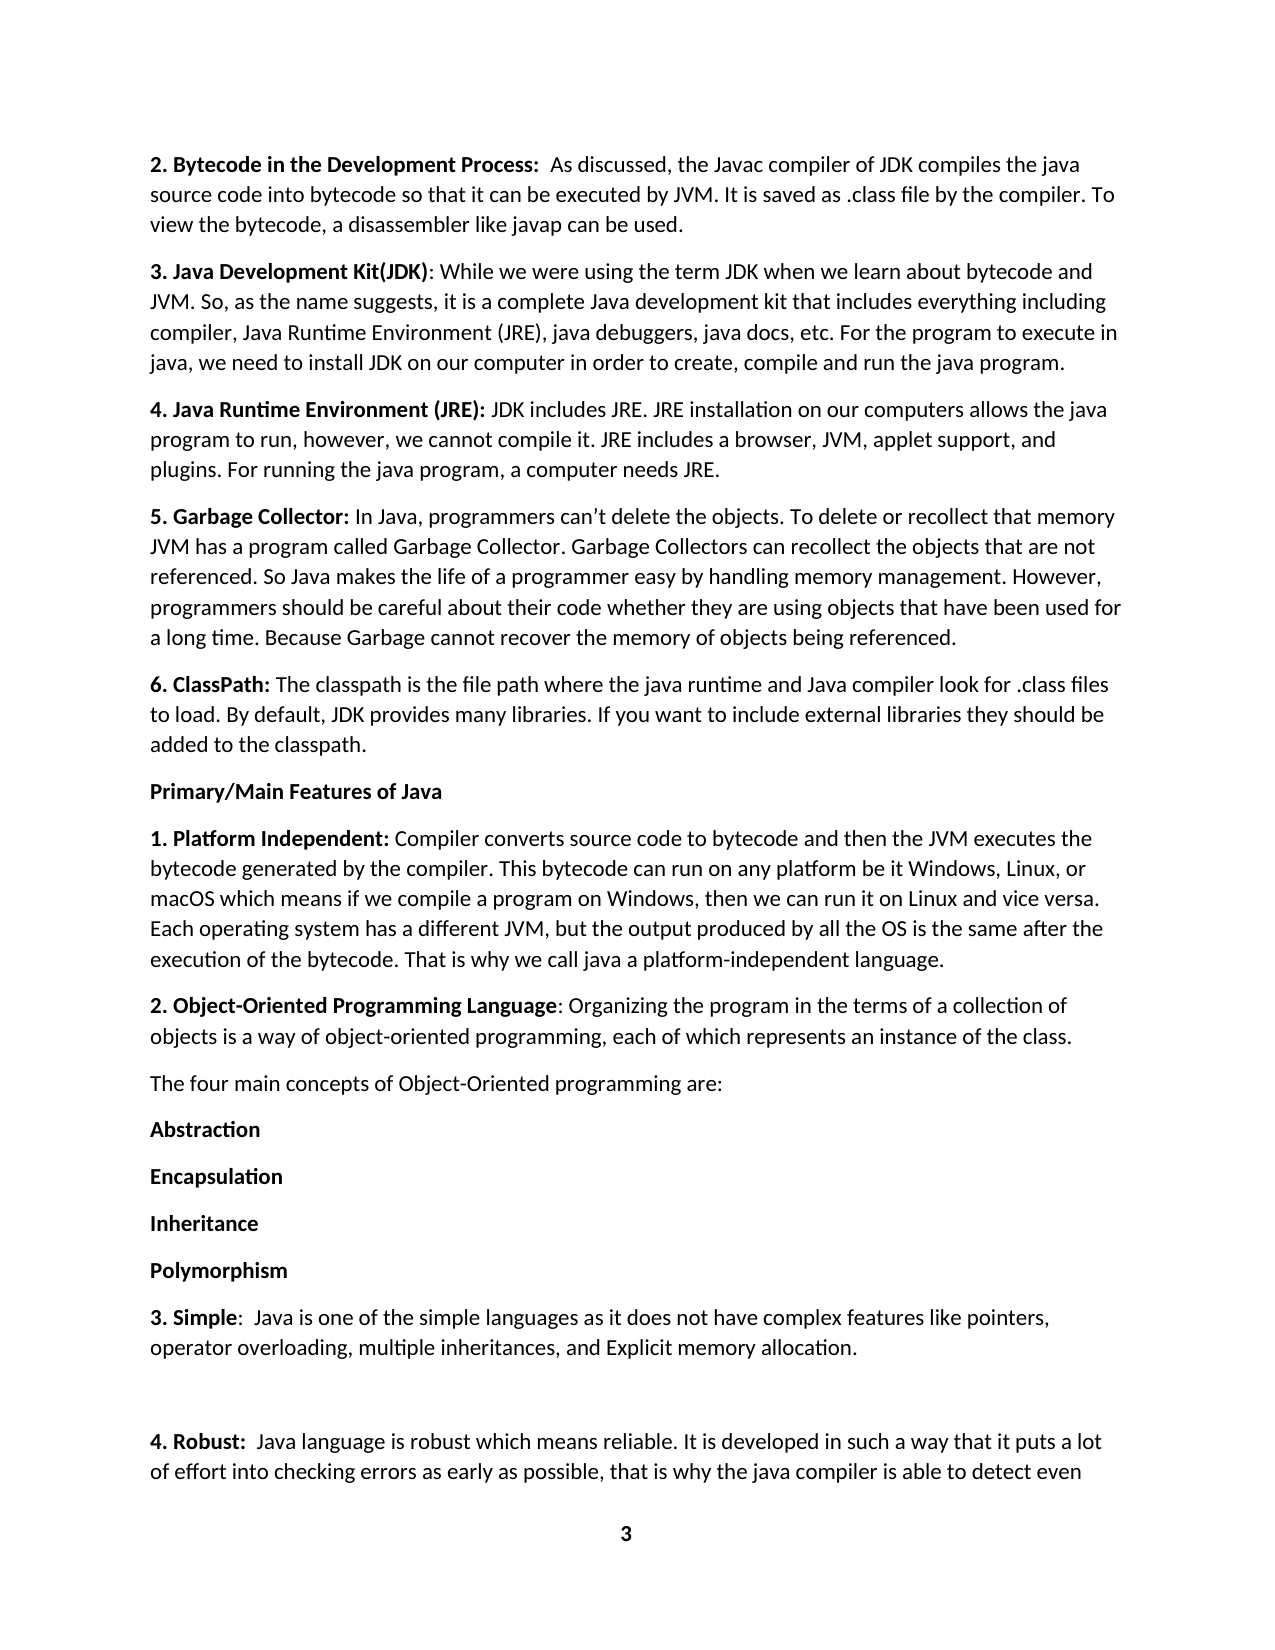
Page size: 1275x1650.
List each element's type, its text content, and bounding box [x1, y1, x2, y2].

text The four main concepts of Object-Oriented programming are: [150, 1069, 1125, 1097]
text Abstraction [150, 1116, 1125, 1144]
text 2. Bytecode in the Development Process: As discussed, the Javac compiler of JDK compiles the java source code into bytecode so that it can be executed by JVM. It is saved as .class file by the compiler. To view the bytecode, a disassembler like javap can be used. [150, 150, 1125, 238]
text Inheritance [150, 1209, 1125, 1237]
text Polymorphism [150, 1256, 1125, 1284]
text Encapsulation [150, 1162, 1125, 1191]
text 2. Object-Oriented Programming Language: Organizing the program in the terms of a collection of objects is a way of object-oriented programming, each of which represents an instance of the class. [150, 992, 1125, 1050]
text 6. ClassPath: The classpath is the file path where the java runtime and Java compiler look for .class files to load. By default, JDK provides many libraries. If you want to include external libraries they should be added to the classpath. [150, 670, 1125, 758]
text Primary/Main Features of Java [150, 777, 1125, 805]
text 5. Garbage Collector: In Java, programmers can’t delete the objects. To delete or recollect that memory JVM has a program called Garbage Collector. Garbage Collectors can recollect the objects that are not referenced. So Java makes the life of a programmer easy by handling memory management. However, programmers should be careful about their code whether they are using objects that have been used for a long time. Because Garbage cannot recover the memory of objects being referenced. [150, 502, 1125, 651]
text 1. Platform Independent: Compiler converts source code to bytecode and then the JVM executes the bytecode generated by the compiler. This bytecode can run on any platform be it Windows, Linux, or macOS which means if we compile a program on Windows, then we can run it on Linux and vice versa. Each operating system has a different JVM, but the output produced by all the OS is the same after the execution of the bytecode. That is why we call java a platform-independent language. [150, 824, 1125, 973]
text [150, 1427, 1125, 1485]
text 3. Java Development Kit(JDK): While we were using the term JDK when we learn about bytecode and JVM. So, as the name suggests, it is a complete Java development kit that includes everything including compiler, Java Runtime Environment (JRE), java debuggers, java docs, etc. For the program to execute in java, we need to install JDK on our computer in order to create, compile and run the java program. [150, 257, 1125, 376]
text 3. Simple: Java is one of the simple languages as it does not have complex features like pointers, operator overloading, multiple inheritances, and Explicit memory allocation. [150, 1303, 1125, 1361]
text 4. Java Runtime Environment (JRE): JDK includes JRE. JRE installation on our computers allows the java program to run, however, we cannot compile it. JRE includes a browser, JVM, applet support, and plugins. For running the java program, a computer needs JRE. [150, 395, 1125, 483]
